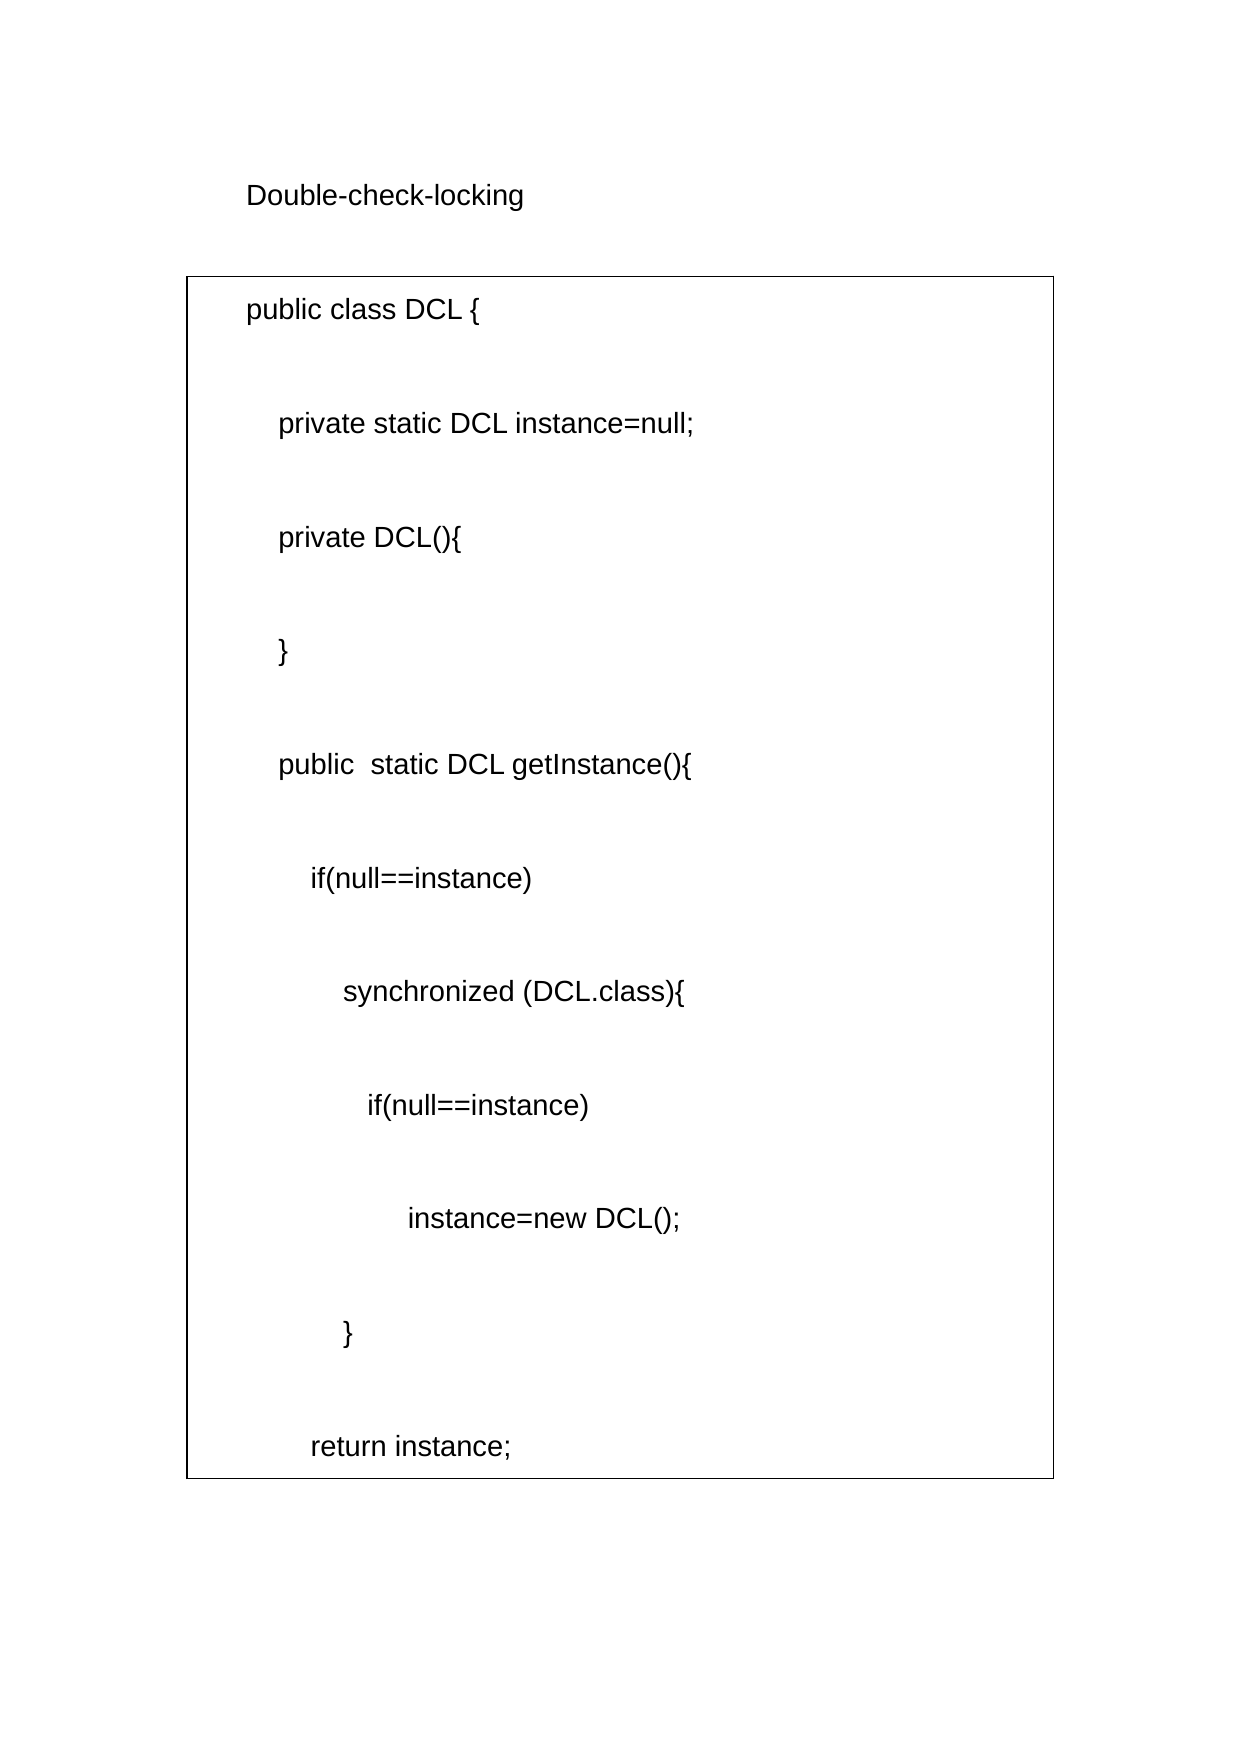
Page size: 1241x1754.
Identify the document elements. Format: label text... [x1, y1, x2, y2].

subtitle instance=new DCL(); [188, 1185, 1053, 1251]
subtitle if(null==instance) [188, 844, 1053, 910]
subtitle private static DCL instance=null; [188, 389, 1053, 455]
subtitle public class DCL { [188, 277, 1053, 342]
subtitle Double-check-locking [187, 162, 1053, 227]
subtitle private DCL(){ [188, 503, 1053, 569]
subtitle synchronized (DCL.class){ [188, 957, 1053, 1023]
subtitle if(null==instance) [188, 1071, 1053, 1137]
subtitle public static DCL getInstance(){ [188, 730, 1053, 796]
subtitle return instance; [188, 1412, 1053, 1478]
subtitle } [188, 617, 1053, 683]
subtitle } [188, 1298, 1053, 1364]
